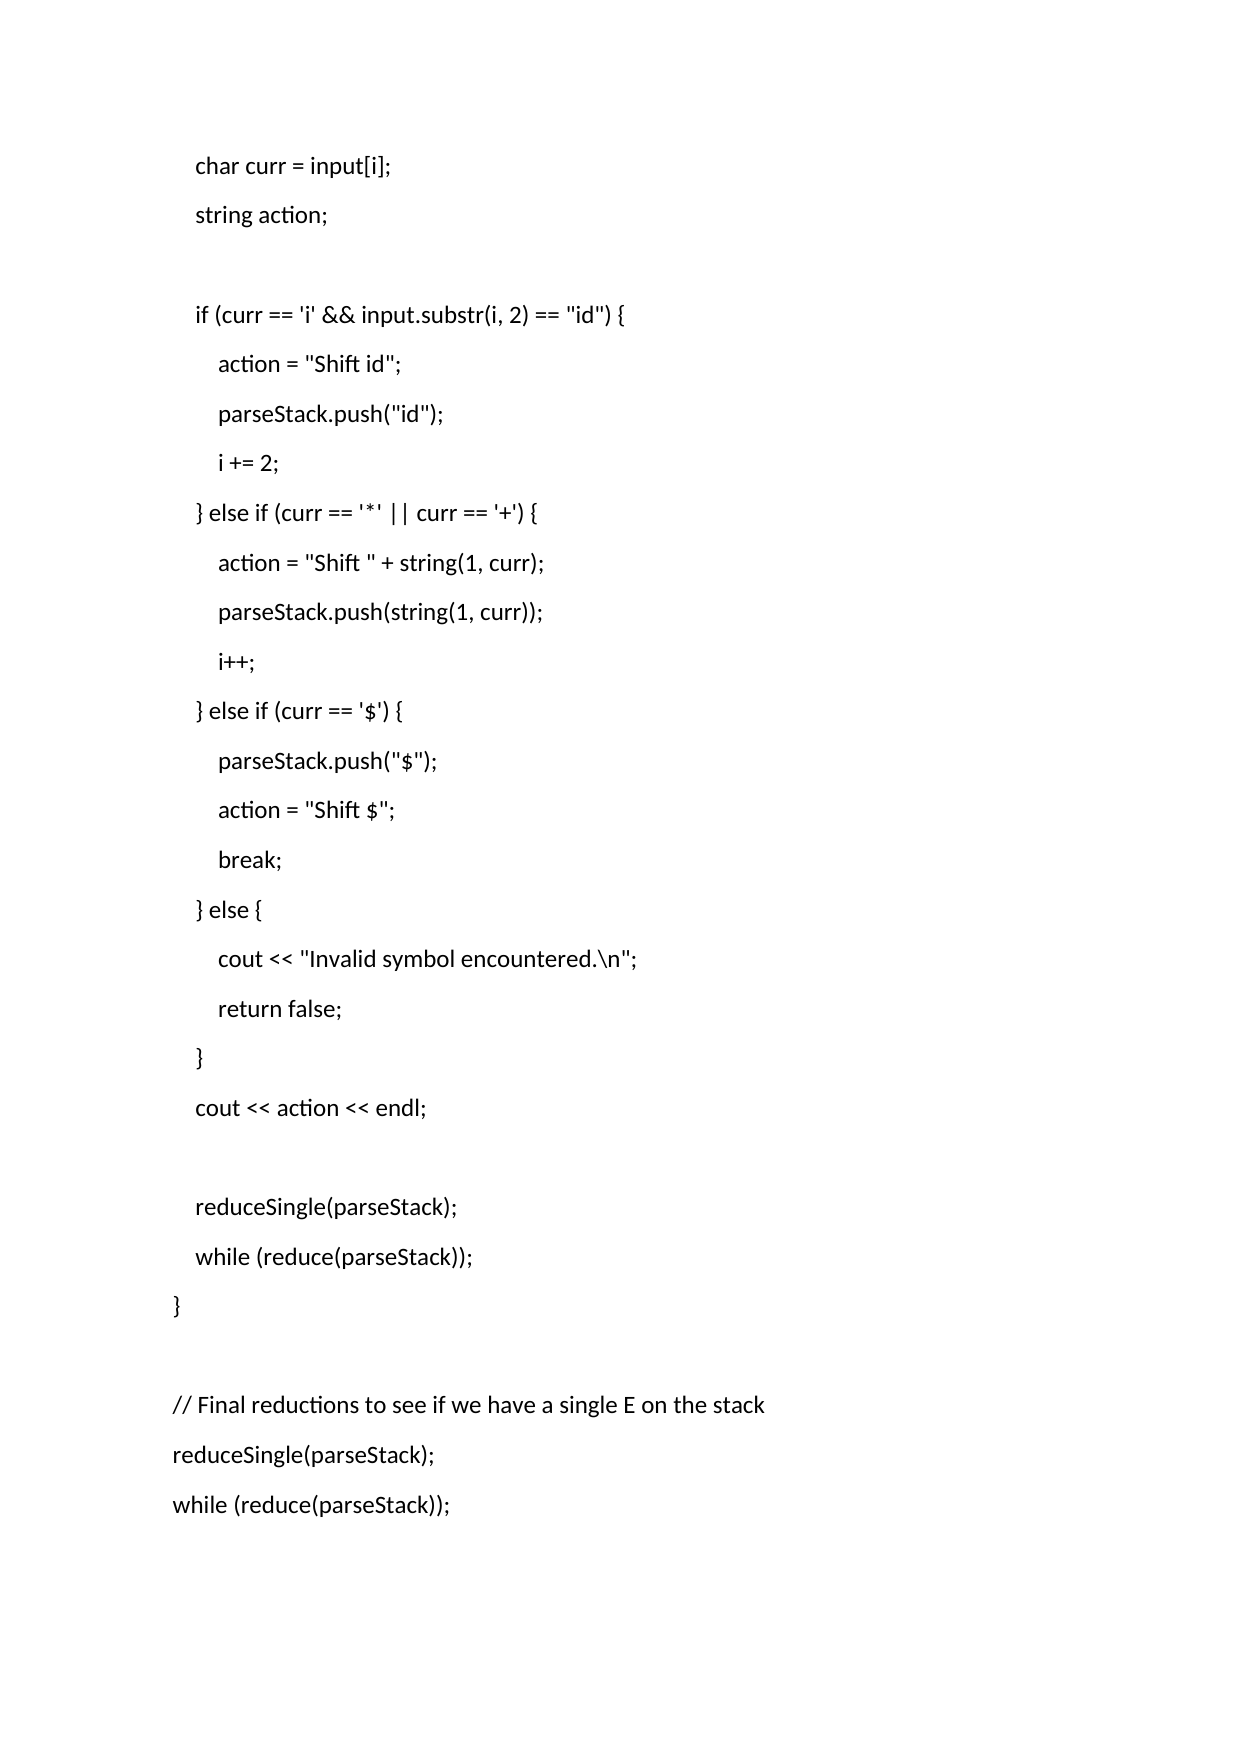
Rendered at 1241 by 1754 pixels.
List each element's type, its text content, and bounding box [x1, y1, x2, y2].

text parseStack.push("id"); [150, 398, 1090, 428]
text action = "Shift id"; [150, 348, 1090, 379]
text } [150, 1290, 1090, 1321]
text cout << action << endl; [150, 1092, 1090, 1123]
text char curr = input[i]; [150, 150, 1090, 181]
text break; [150, 844, 1090, 875]
text action = "Shift " + string(1, curr); [150, 547, 1090, 577]
text } else if (curr == '*' || curr == '+') { [150, 497, 1090, 528]
text i++; [150, 646, 1090, 676]
text reduceSingle(parseStack); [150, 1191, 1090, 1222]
text } else if (curr == '$') { [150, 695, 1090, 726]
text string action; [150, 199, 1090, 230]
text return false; [150, 993, 1090, 1023]
text action = "Shift $"; [150, 794, 1090, 825]
text i += 2; [150, 447, 1090, 478]
text reduceSingle(parseStack); [150, 1439, 1090, 1470]
text while (reduce(parseStack)); [150, 1489, 1090, 1519]
text // Final reductions to see if we have a single E on the stack [150, 1389, 1090, 1420]
text } [150, 1042, 1090, 1073]
text parseStack.push("$"); [150, 745, 1090, 776]
text if (curr == 'i' && input.substr(i, 2) == "id") { [150, 299, 1090, 329]
text while (reduce(parseStack)); [150, 1241, 1090, 1271]
text cout << "Invalid symbol encountered.\n"; [150, 943, 1090, 974]
text } else { [150, 894, 1090, 924]
text parseStack.push(string(1, curr)); [150, 596, 1090, 627]
